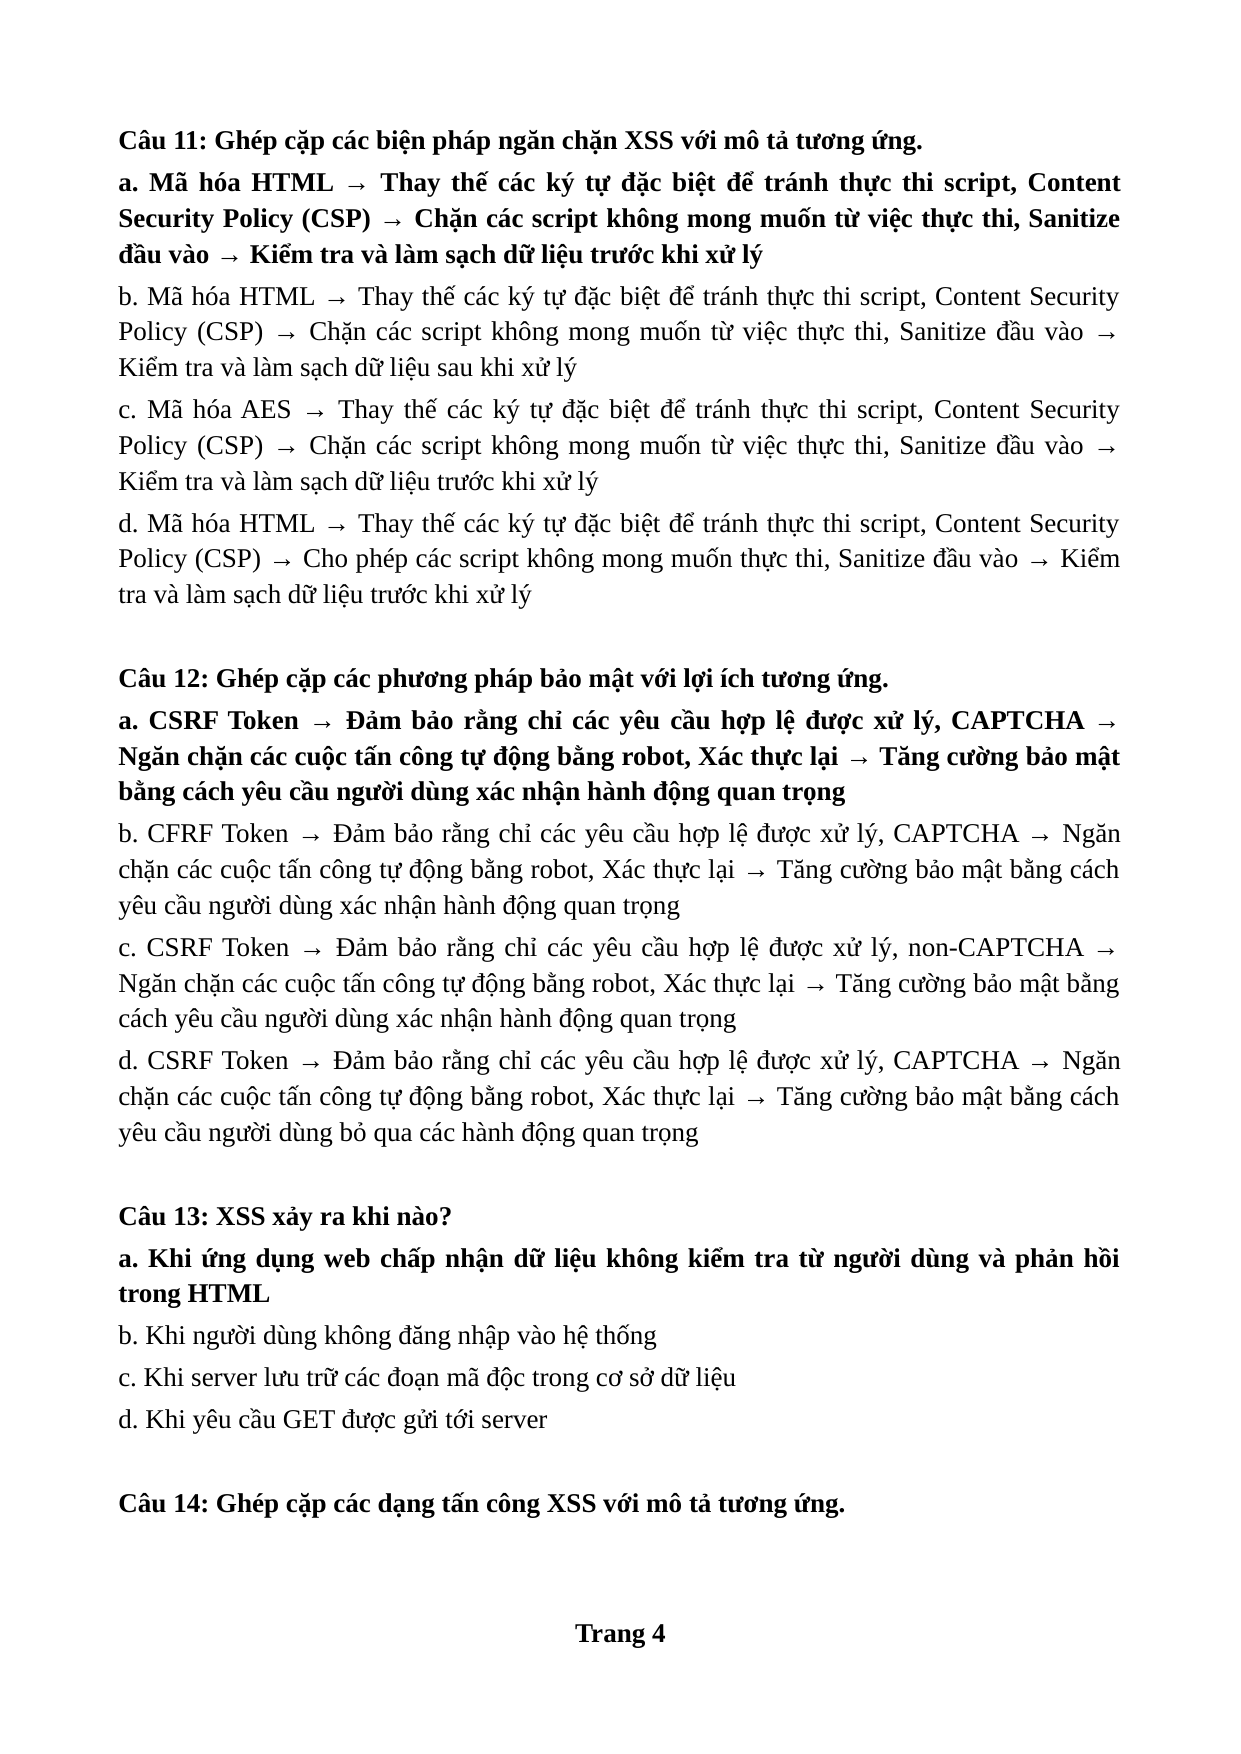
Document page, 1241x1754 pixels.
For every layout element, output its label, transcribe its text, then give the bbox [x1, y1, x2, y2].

text a. Khi ứng dụng web chấp nhận dữ liệu không kiểm tra từ người dùng và phản hồi trong HTML [118, 1242, 1122, 1309]
text c. Mã hóa AES → Thay thế các ký tự đặc biệt để tránh thực thi script, Content Security Policy (CSP) → Chặn các script không mong muốn từ việc thực thi, Sanitize đầu vào → Kiểm tra và làm sạch dữ liệu trước khi xử lý [118, 393, 1122, 496]
text a. CSRF Token → Đảm bảo rằng chỉ các yêu cầu hợp lệ được xử lý, CAPTCHA → Ngăn chặn các cuộc tấn công tự động bằng robot, Xác thực lại → Tăng cường bảo mật bằng cách yêu cầu người dùng xác nhận hành động quan trọng [118, 704, 1122, 807]
text Câu 11: Ghép cặp các biện pháp ngăn chặn XSS với mô tả tương ứng. [118, 124, 1122, 156]
text c. CSRF Token → Đảm bảo rằng chỉ các yêu cầu hợp lệ được xử lý, non-CAPTCHA → Ngăn chặn các cuộc tấn công tự động bằng robot, Xác thực lại → Tăng cường bảo mật bằng cách yêu cầu người dùng xác nhận hành động quan trọng [118, 931, 1122, 1033]
text Câu 12: Ghép cặp các phương pháp bảo mật với lợi ích tương ứng. [118, 662, 1122, 693]
text b. Khi người dùng không đăng nhập vào hệ thống [118, 1319, 1122, 1351]
text c. Khi server lưu trữ các đoạn mã độc trong cơ sở dữ liệu [118, 1361, 1122, 1393]
text b. Mã hóa HTML → Thay thế các ký tự đặc biệt để tránh thực thi script, Content Security Policy (CSP) → Chặn các script không mong muốn từ việc thực thi, Sanitize đầu vào → Kiểm tra và làm sạch dữ liệu sau khi xử lý [118, 280, 1122, 382]
text Câu 13: XSS xảy ra khi nào? [118, 1200, 1122, 1231]
text d. Khi yêu cầu GET được gửi tới server [118, 1403, 1122, 1434]
text Câu 14: Ghép cặp các dạng tấn công XSS với mô tả tương ứng. [118, 1487, 1122, 1518]
text d. CSRF Token → Đảm bảo rằng chỉ các yêu cầu hợp lệ được xử lý, CAPTCHA → Ngăn chặn các cuộc tấn công tự động bằng robot, Xác thực lại → Tăng cường bảo mật bằng cách yêu cầu người dùng bỏ qua các hành động quan trọng [118, 1044, 1122, 1147]
text b. CFRF Token → Đảm bảo rằng chỉ các yêu cầu hợp lệ được xử lý, CAPTCHA → Ngăn chặn các cuộc tấn công tự động bằng robot, Xác thực lại → Tăng cường bảo mật bằng cách yêu cầu người dùng xác nhận hành động quan trọng [118, 817, 1122, 920]
text a. Mã hóa HTML → Thay thế các ký tự đặc biệt để tránh thực thi script, Content Security Policy (CSP) → Chặn các script không mong muốn từ việc thực thi, Sanitize đầu vào → Kiểm tra và làm sạch dữ liệu trước khi xử lý [118, 166, 1122, 269]
text d. Mã hóa HTML → Thay thế các ký tự đặc biệt để tránh thực thi script, Content Security Policy (CSP) → Cho phép các script không mong muốn thực thi, Sanitize đầu vào → Kiểm tra và làm sạch dữ liệu trước khi xử lý [118, 507, 1122, 609]
